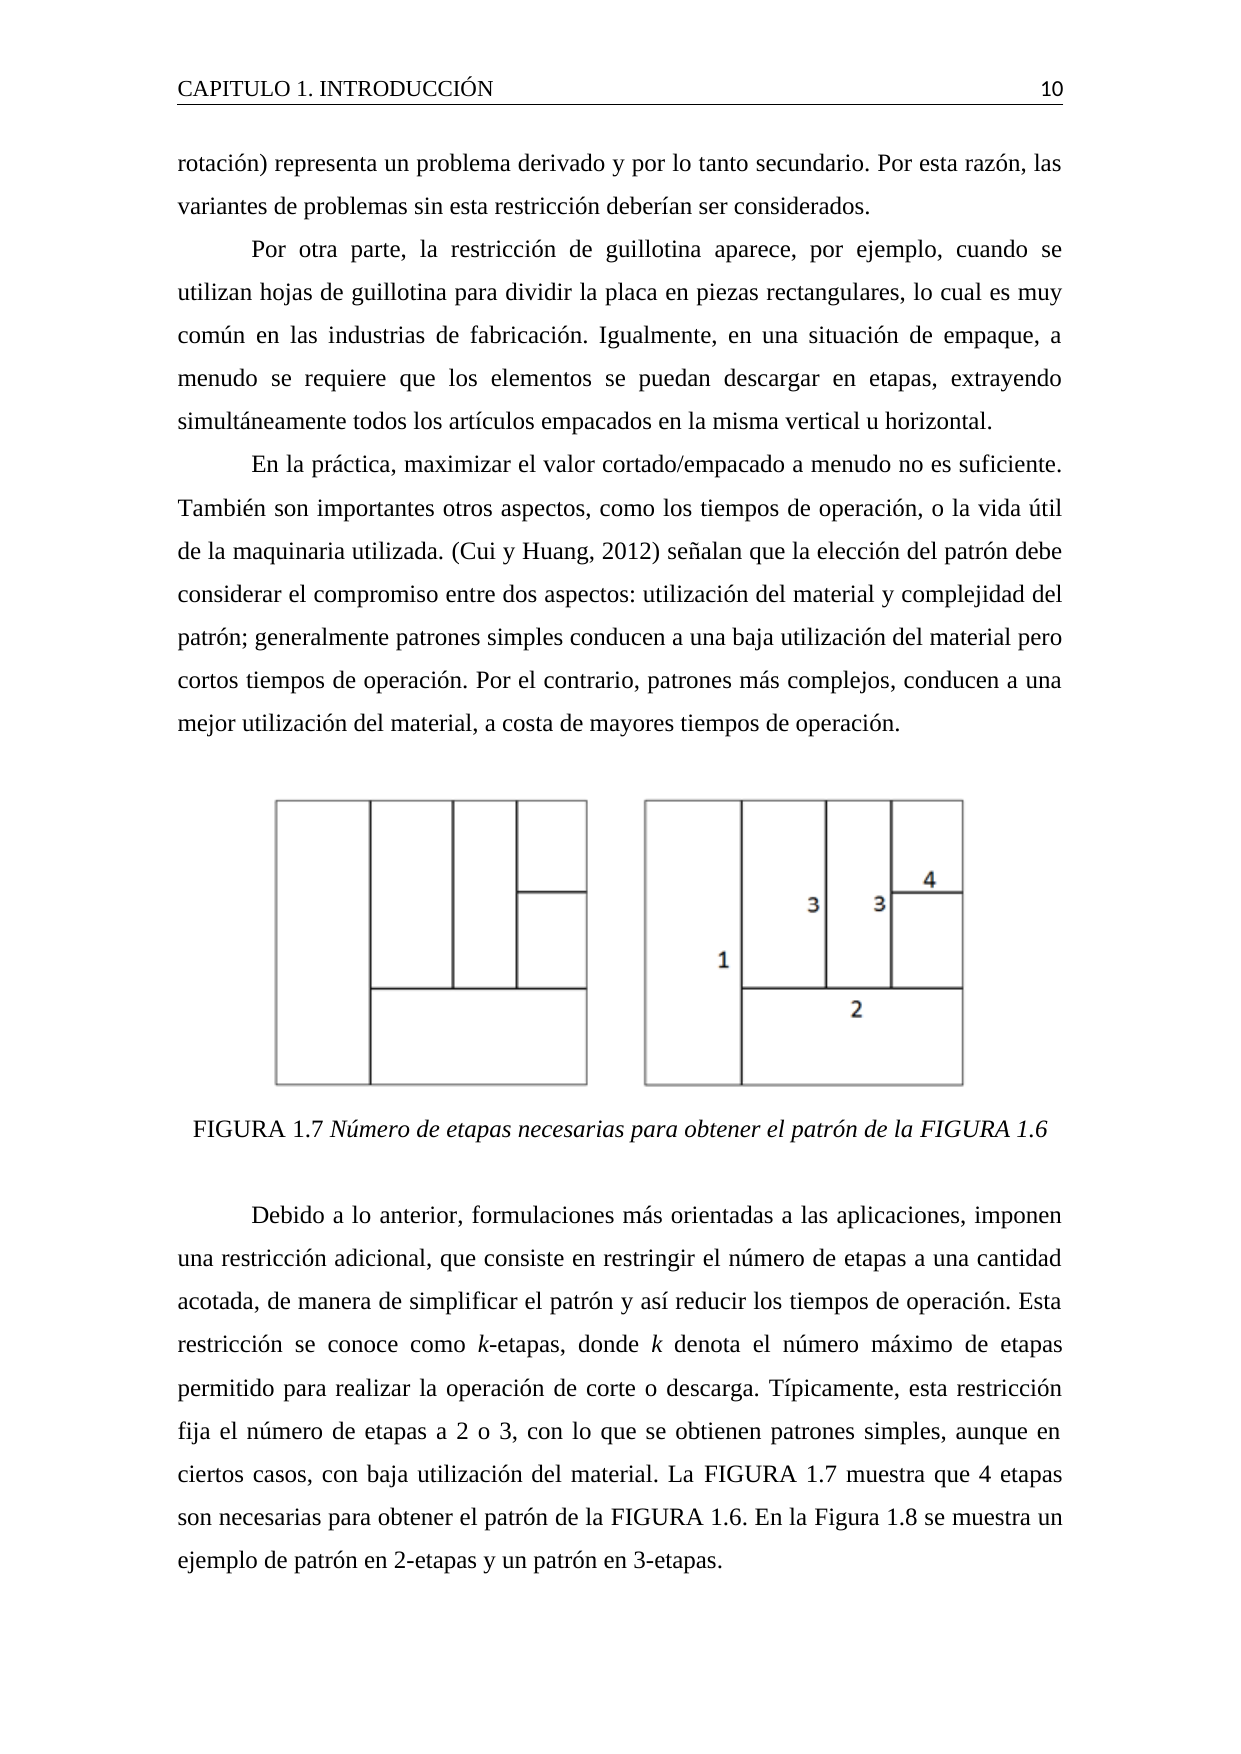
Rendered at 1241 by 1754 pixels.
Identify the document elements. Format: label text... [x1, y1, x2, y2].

text En la práctica, maximizar el valor cortado/empacado a menudo no es suficiente. También son importantes otros aspectos, como los tiempos de operación, o la vida útil de la maquinaria utilizada. (Cui y Huang, 2012) señalan que la elección del patrón debe considerar el compromiso entre dos aspectos: utilización del material y complejidad del patrón; generalmente patrones simples conducen a una baja utilización del material pero cortos tiempos de operación. Por el contrario, patrones más complejos, conducen a una mejor utilización del material, a costa de mayores tiempos de operación. [177, 449, 1063, 737]
text Debido a lo anterior, formulaciones más orientadas a las aplicaciones, imponen una restricción adicional, que consiste en restringir el número de etapas a una cantidad acotada, de manera de simplificar el patrón y así reducir los tiempos de operación. Esta restricción se conoce como k-etapas, donde k denota el número máximo de etapas permitido para realizar la operación de corte o descarga. Típicamente, esta restricción fija el número de etapas a 2 o 3, con lo que se obtienen patrones simples, aunque en ciertos casos, con baja utilización del material. La FIGURA 1.7 muestra que 4 etapas son necesarias para obtener el patrón de la FIGURA 1.6. En la Figura 1.8 se muestra un ejemplo de patrón en 2-etapas y un patrón en 3-etapas. [177, 1200, 1063, 1574]
text Por otra parte, la restricción de guillotina aparece, por ejemplo, cuando se utilizan hojas de guillotina para dividir la placa en piezas rectangulares, lo cual es muy común en las industrias de fabricación. Igualmente, en una situación de empaque, a menudo se requiere que los elementos se puedan descargar en etapas, extrayendo simultáneamente todos los artículos empacados en la misma vertical u horizontal. [177, 234, 1063, 435]
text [177, 148, 1063, 219]
picture [270, 794, 970, 1101]
